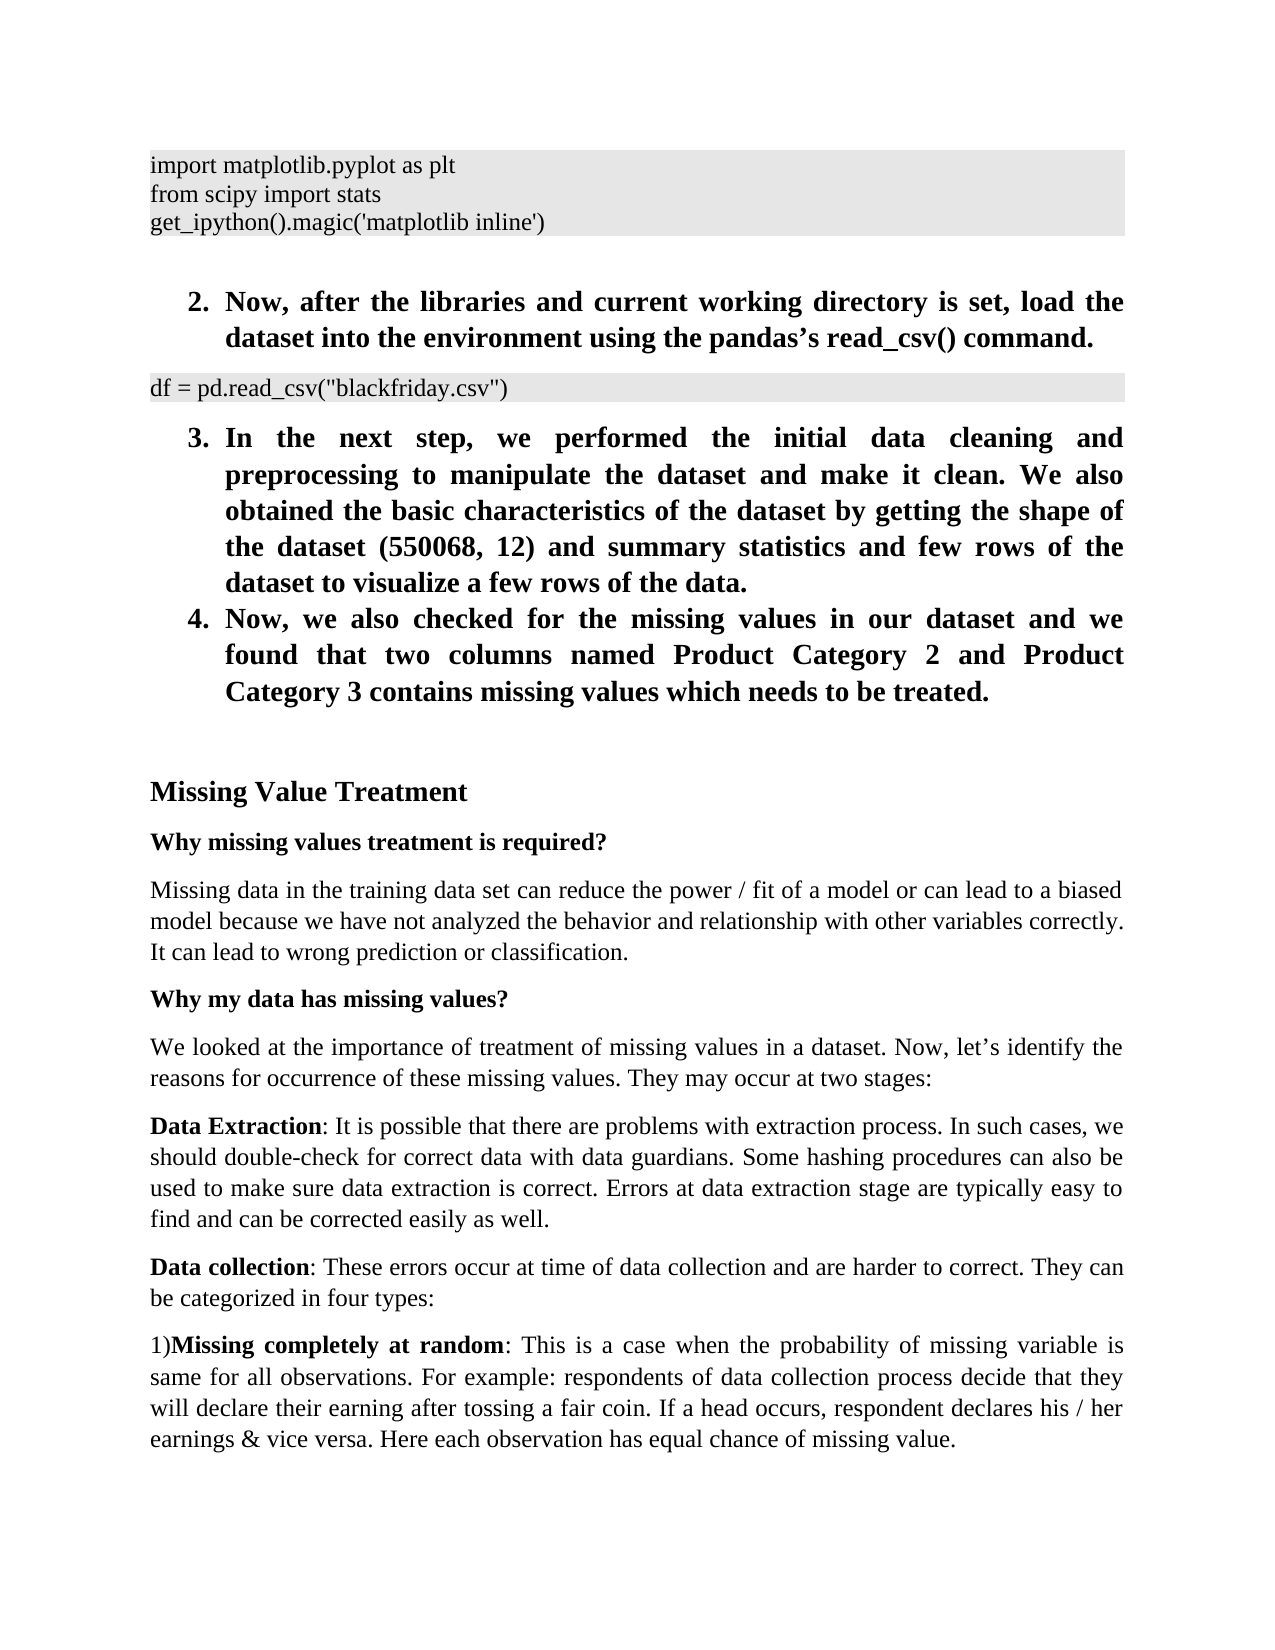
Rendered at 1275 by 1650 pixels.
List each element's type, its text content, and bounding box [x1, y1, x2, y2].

list In the next step, we performed the initial data cleaning and preprocessing to manipulate the dataset and make it clean. We also obtained the basic characteristics of the dataset by getting the shape of the dataset (550068, 12) and summary statistics and few rows of the dataset to visualize a few rows of the data. [187, 421, 1125, 599]
text from scipy import stats [150, 179, 1125, 207]
text df = pd.read_csv("blackfriday.csv") [150, 373, 1125, 402]
text Why my data has missing values? [150, 984, 1125, 1013]
text import matplotlib.pyplot as plt [150, 150, 1125, 179]
text 1)Missing completely at random: This is a case when the probability of missing variable is same for all observations. For example: respondents of data collection process decide that they will declare their earning after tossing a fair coin. If a head occurs, respondent declares his / her earnings & vice versa. Here each observation has equal chance of missing value. [150, 1331, 1125, 1452]
text Why missing values treatment is required? [150, 827, 1125, 856]
text Data Extraction: It is possible that there are problems with extraction process. In such cases, we should double-check for correct data with data guardians. Some hashing procedures can also be used to make sure data extraction is correct. Errors at data extraction stage are typically easy to find and can be corrected easily as well. [150, 1111, 1125, 1233]
text Missing data in the training data set can reduce the power / fit of a model or can lead to a biased model because we have not analyzed the behavior and relationship with other variables correctly. It can lead to wrong prediction or classification. [150, 875, 1125, 966]
list Now, after the libraries and current working directory is set, load the dataset into the environment using the pandas’s read_csv() command. [187, 284, 1125, 354]
text Data collection: These errors occur at time of data collection and are harder to correct. They can be categorized in four types: [150, 1252, 1125, 1312]
text get_ipython().magic('matplotlib inline') [150, 207, 1125, 236]
text Missing Value Treatment [150, 774, 1125, 808]
text We looked at the importance of treatment of missing values in a dataset. Now, let’s identify the reasons for occurrence of these missing values. They may occur at two stages: [150, 1032, 1125, 1092]
list Now, we also checked for the missing values in our dataset and we found that two columns named Product Category 2 and Product Category 3 contains missing values which needs to be treated. [187, 601, 1125, 707]
